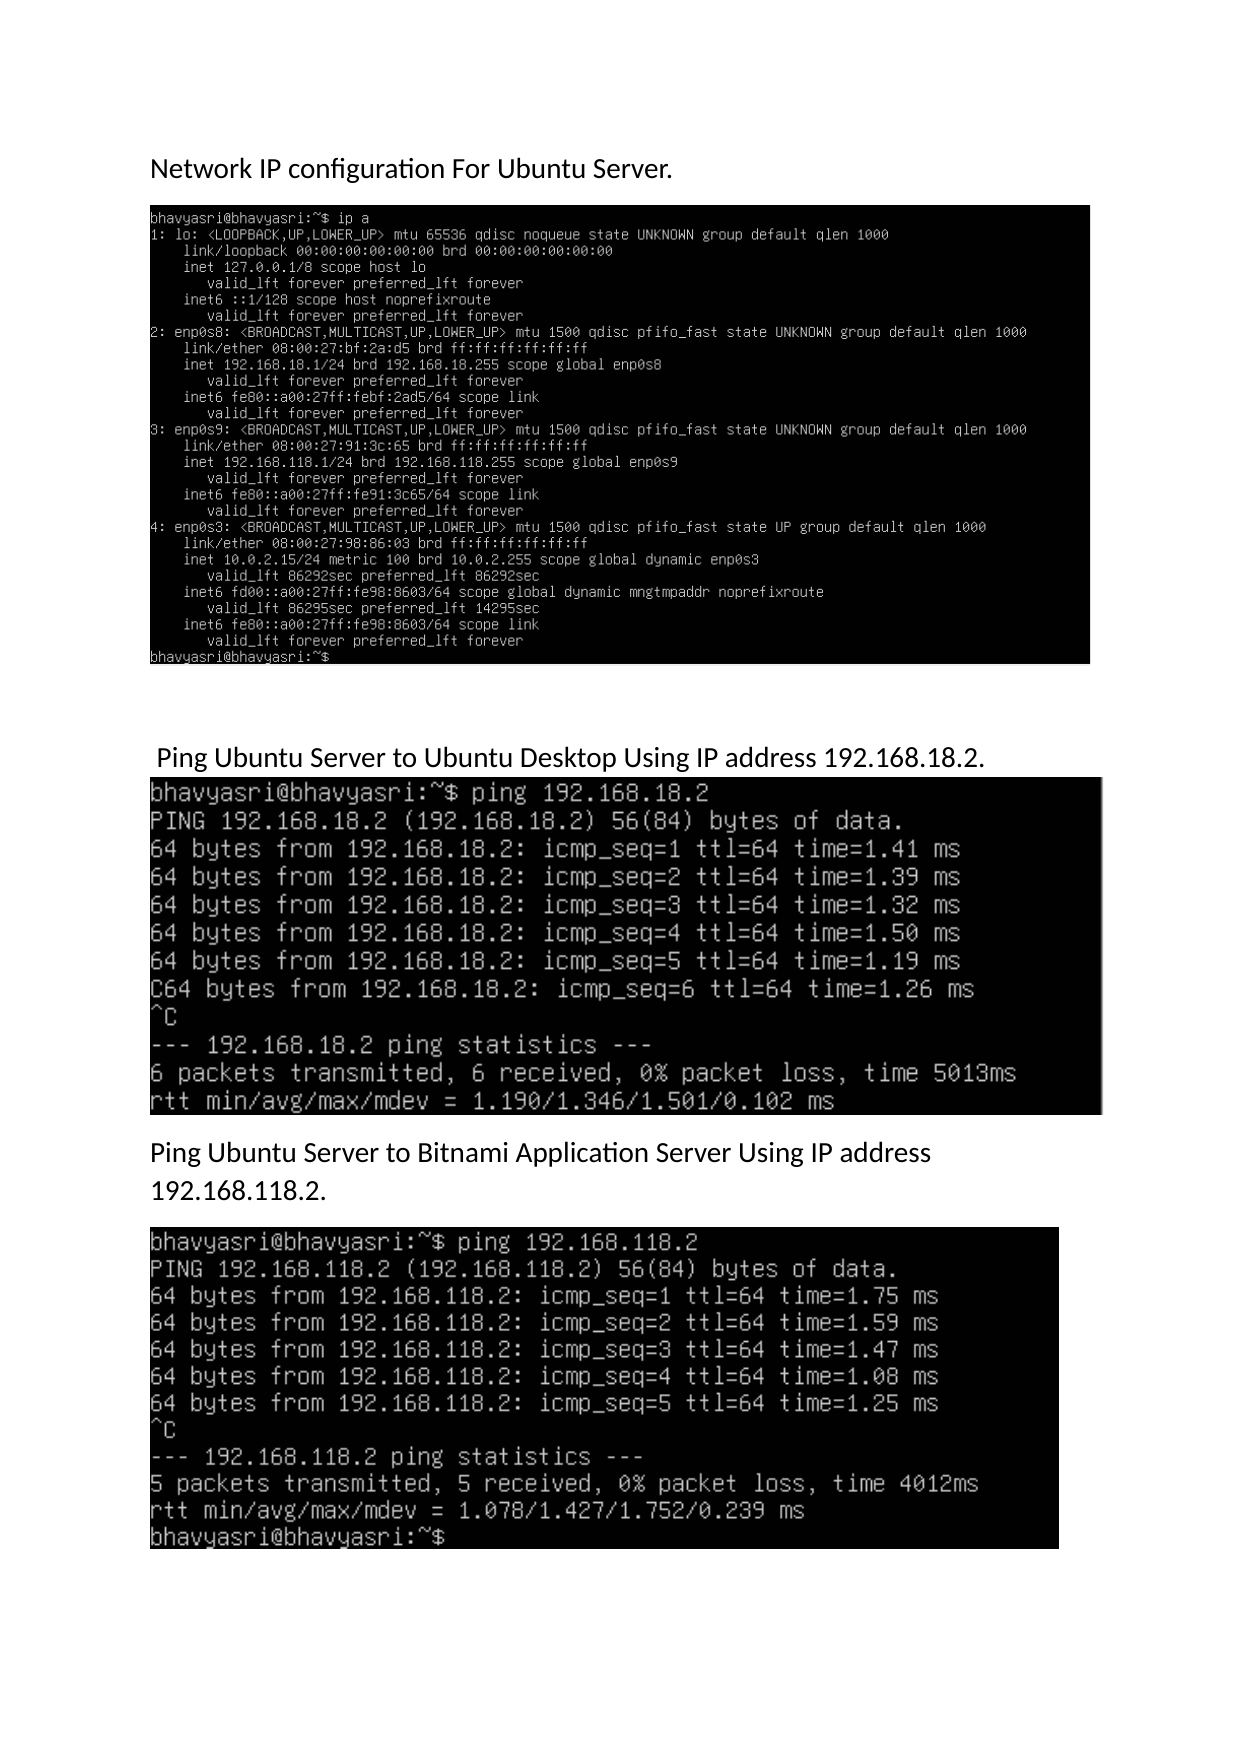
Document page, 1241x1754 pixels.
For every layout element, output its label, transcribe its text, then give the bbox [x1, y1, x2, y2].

text Ping Ubuntu Server to Bitnami Application Server Using IP address 192.168.118.2. [150, 1134, 1090, 1208]
text Network IP configuration For Ubuntu Server. [150, 150, 1090, 186]
picture [150, 777, 1241, 1115]
picture [150, 205, 1091, 666]
text Ping Ubuntu Server to Ubuntu Desktop Using IP address 192.168.18.2. [150, 739, 1090, 777]
picture [150, 1227, 1059, 1549]
